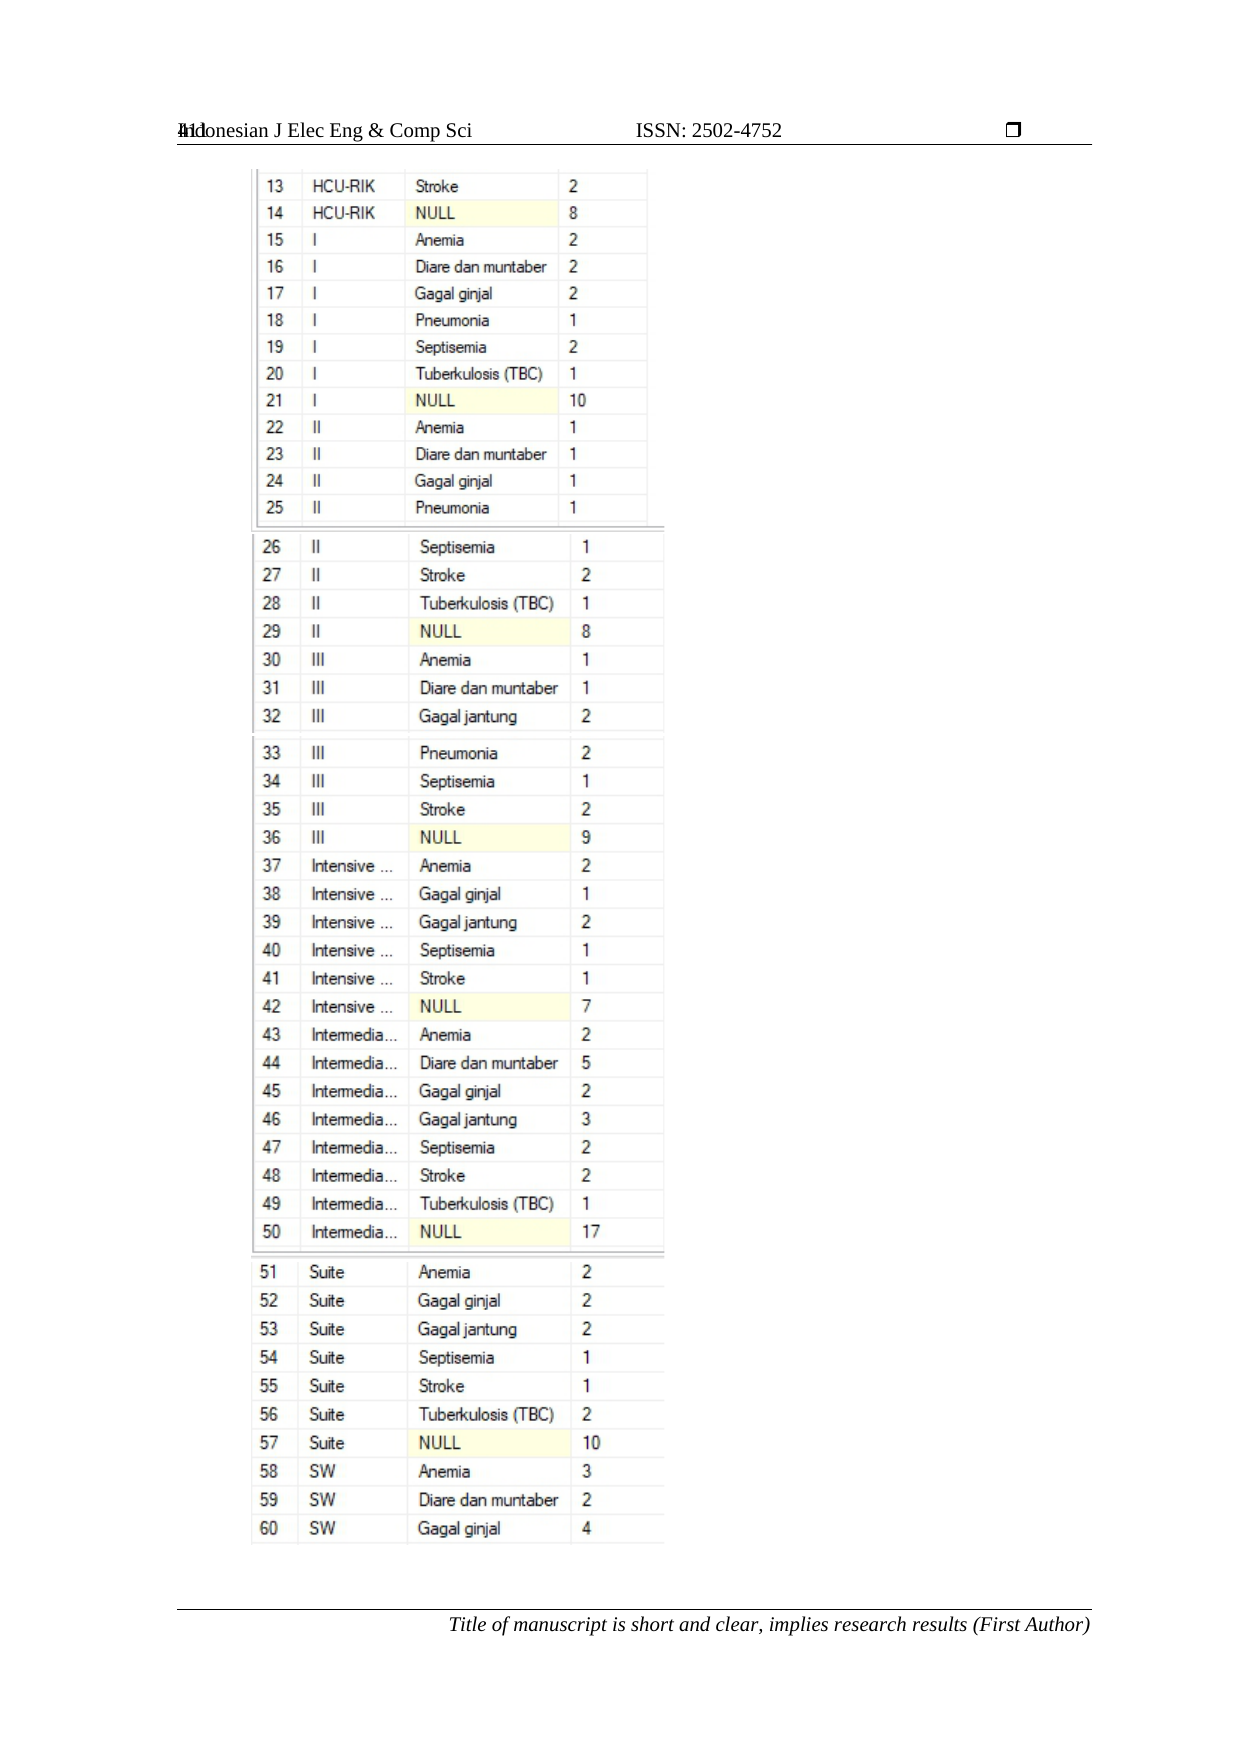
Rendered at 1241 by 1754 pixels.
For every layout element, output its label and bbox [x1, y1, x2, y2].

picture [251, 1262, 665, 1545]
picture [251, 736, 665, 1259]
picture [251, 534, 665, 733]
picture [251, 169, 665, 532]
